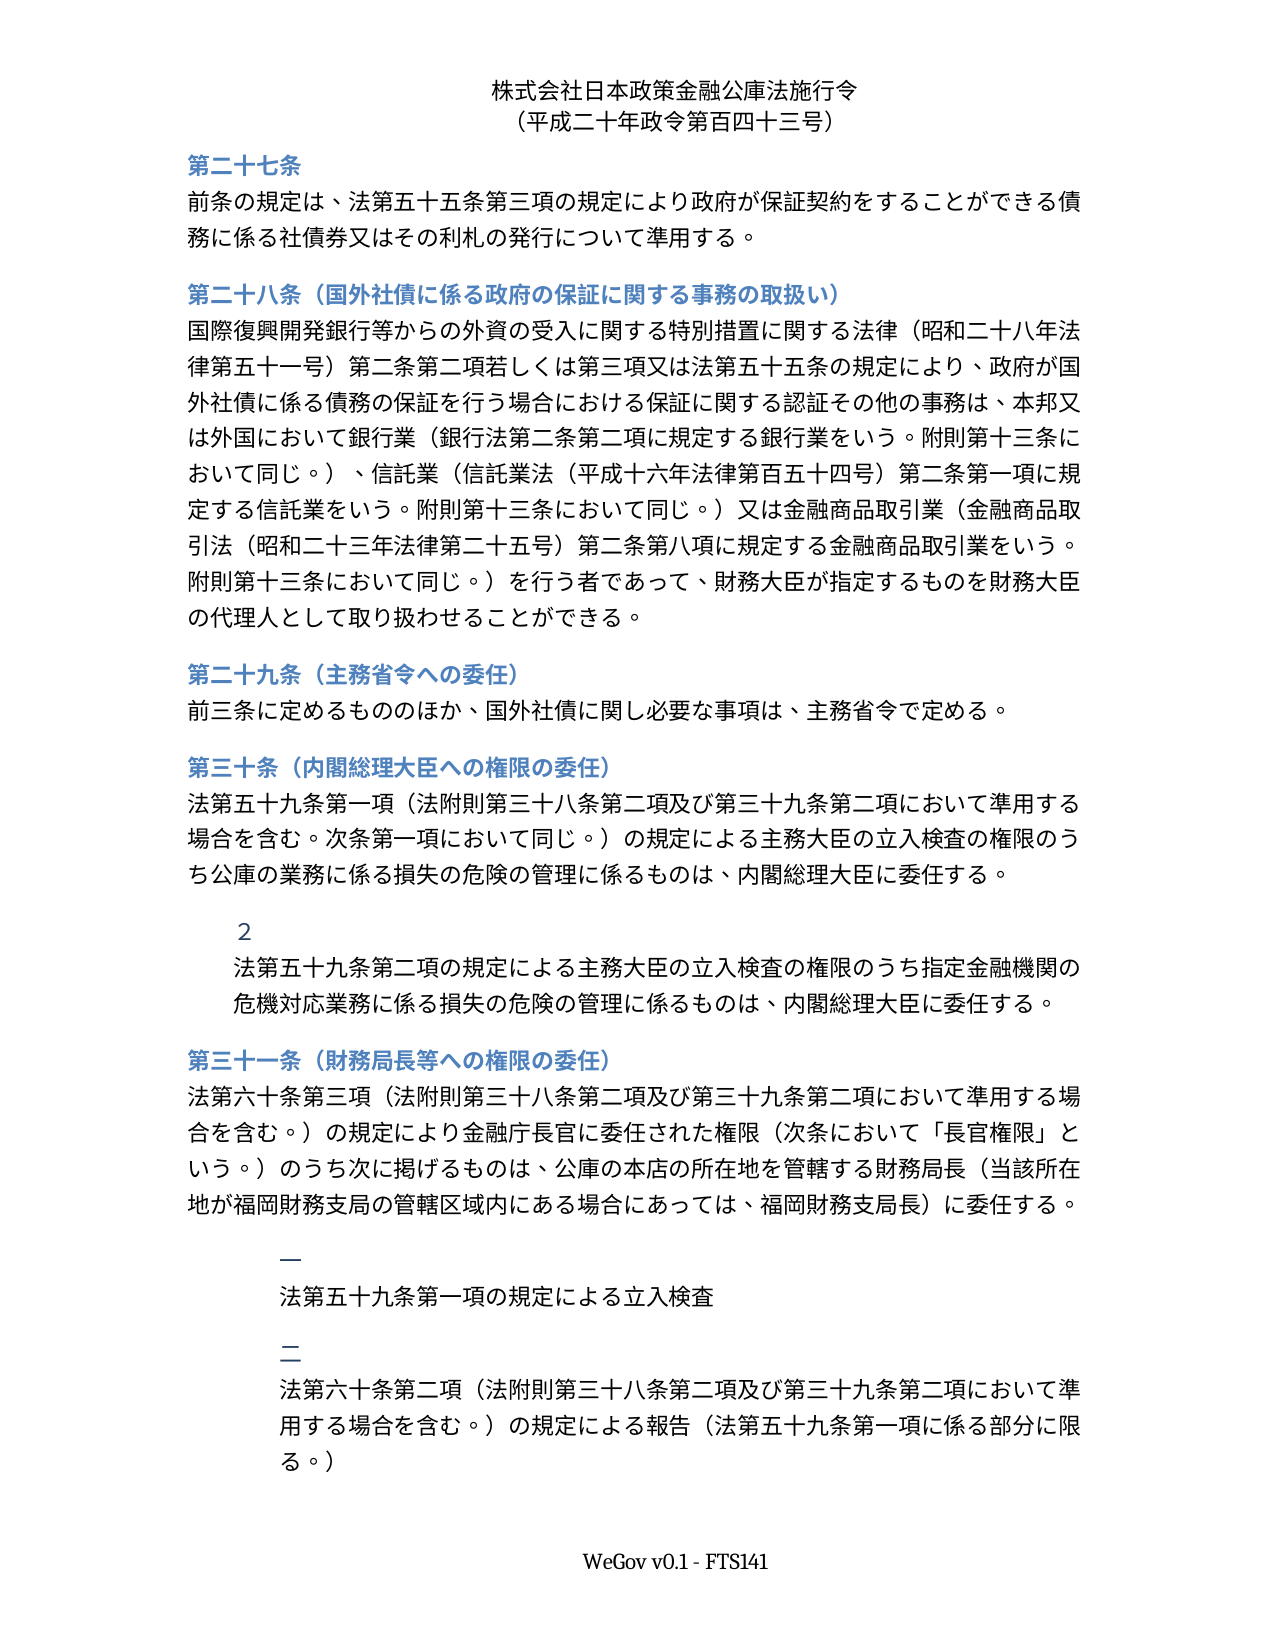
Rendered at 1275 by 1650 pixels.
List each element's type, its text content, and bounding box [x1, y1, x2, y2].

subtitle ２ [233, 916, 1087, 947]
subtitle 第二十八条（国外社債に係る政府の保証に関する事務の取扱い） [187, 279, 1087, 310]
text 法第五十九条第一項の規定による立入検査 [279, 1281, 1087, 1312]
text 国際復興開発銀行等からの外資の受入に関する特別措置に関する法律（昭和二十八年法律第五十一号）第二条第二項若しくは第三項又は法第五十五条の規定により、政府が国外社債に係る債務の保証を行う場合における保証に関する認証その他の事務は、本邦又は外国において銀行業（銀行法第二条第二項に規定する銀行業をいう。附則第十三条において同じ。）、信託業（信託業法（平成十六年法律第百五十四号）第二条第一項に規定する信託業をいう。附則第十三条において同じ。）又は金融商品取引業（金融商品取引法（昭和二十三年法律第二十五号）第二条第八項に規定する金融商品取引業をいう。附則第十三条において同じ。）を行う者であって、財務大臣が指定するものを財務大臣の代理人として取り扱わせることができる。 [187, 314, 1087, 633]
subtitle 第三十条（内閣総理大臣への権限の委任） [187, 752, 1087, 783]
text 法第五十九条第二項の規定による主務大臣の立入検査の権限のうち指定金融機関の危機対応業務に係る損失の危険の管理に係るものは、内閣総理大臣に委任する。 [233, 952, 1087, 1019]
subtitle 第二十九条（主務省令への委任） [187, 659, 1087, 690]
text 前条の規定は、法第五十五条第三項の規定により政府が保証契約をすることができる債務に係る社債券又はその利札の発行について準用する。 [187, 186, 1087, 253]
subtitle 二 [279, 1338, 1087, 1369]
text 前三条に定めるもののほか、国外社債に関し必要な事項は、主務省令で定める。 [187, 695, 1087, 726]
subtitle 第三十一条（財務局長等への権限の委任） [187, 1045, 1087, 1076]
subtitle 第二十七条 [187, 150, 1087, 181]
text 法第六十条第三項（法附則第三十八条第二項及び第三十九条第二項において準用する場合を含む。）の規定により金融庁長官に委任された権限（次条において「長官権限」という。）のうち次に掲げるものは、公庫の本店の所在地を管轄する財務局長（当該所在地が福岡財務支局の管轄区域内にある場合にあっては、福岡財務支局長）に委任する。 [187, 1081, 1087, 1220]
subtitle 一 [279, 1245, 1087, 1277]
text 法第六十条第二項（法附則第三十八条第二項及び第三十九条第二項において準用する場合を含む。）の規定による報告（法第五十九条第一項に係る部分に限る。） [279, 1374, 1087, 1477]
text 法第五十九条第一項（法附則第三十八条第二項及び第三十九条第二項において準用する場合を含む。次条第一項において同じ。）の規定による主務大臣の立入検査の権限のうち公庫の業務に係る損失の危険の管理に係るものは、内閣総理大臣に委任する。 [187, 787, 1087, 891]
